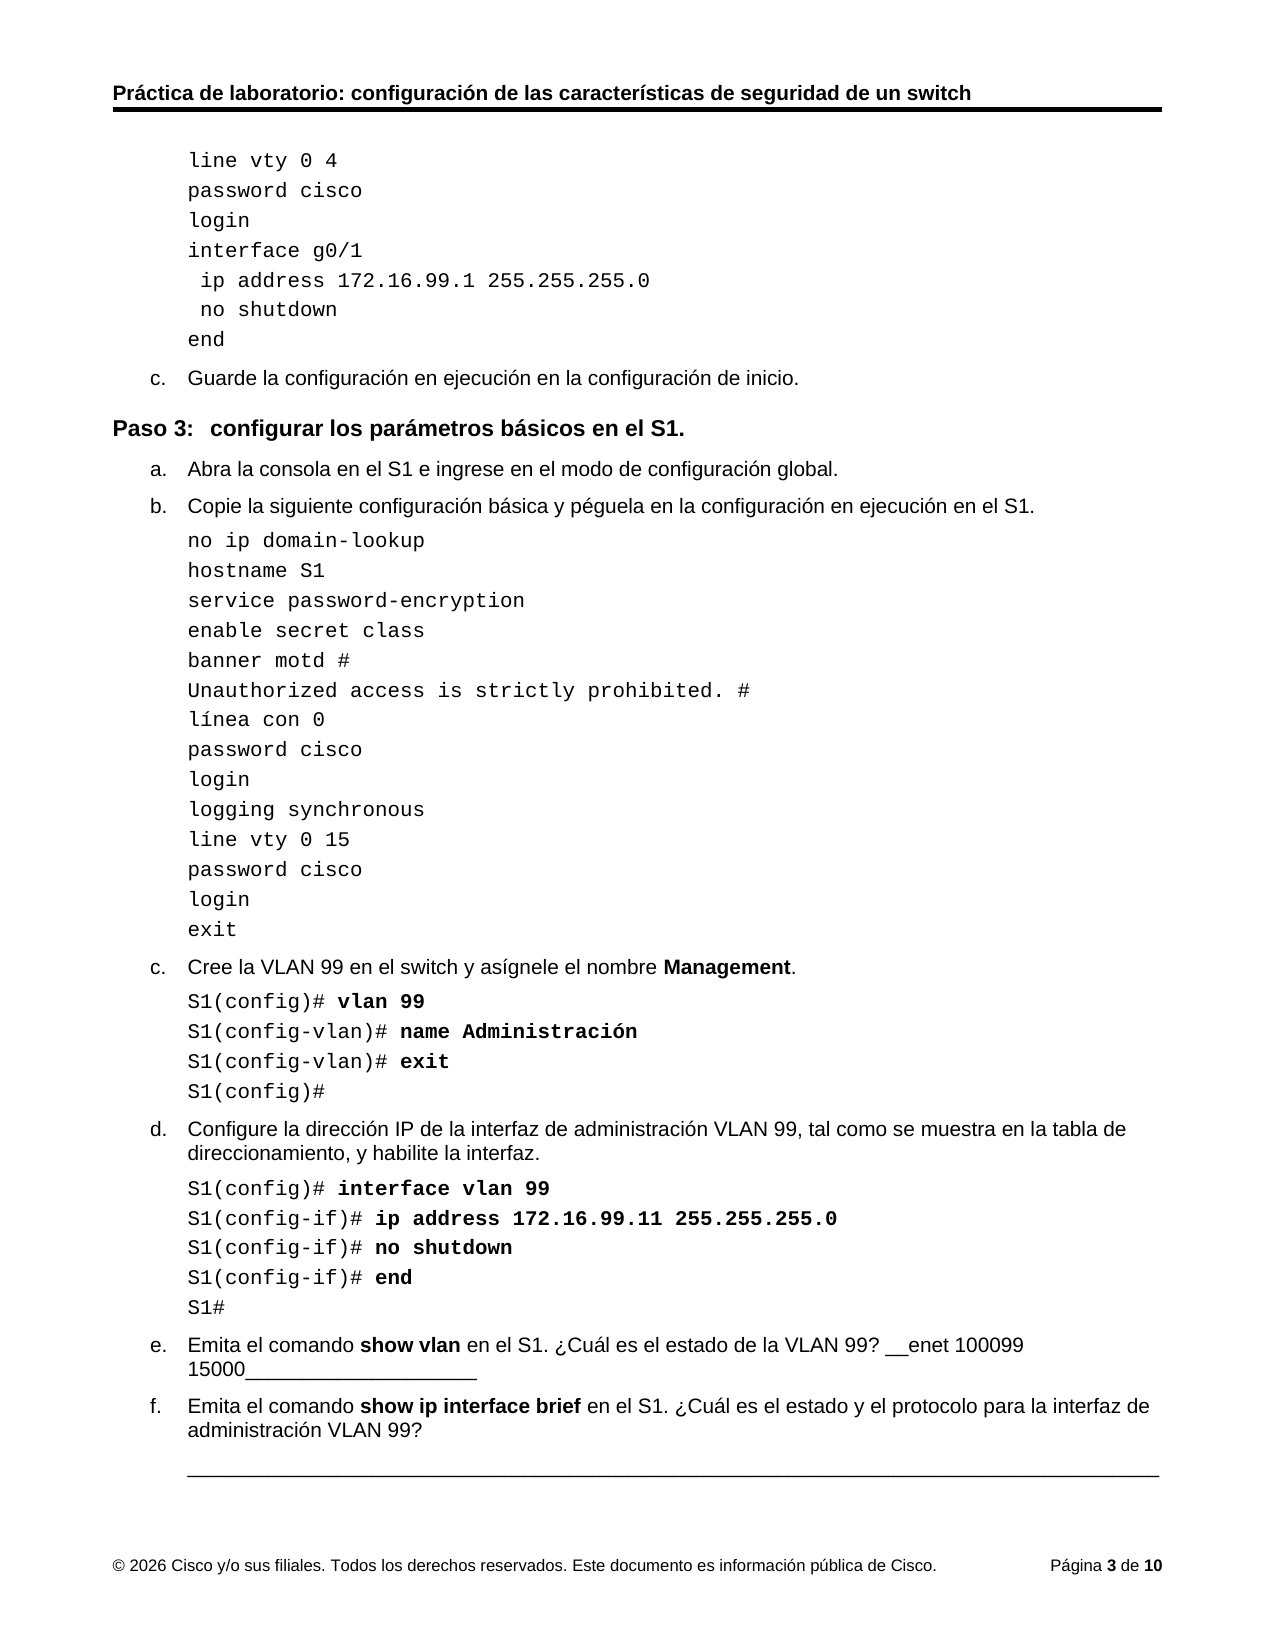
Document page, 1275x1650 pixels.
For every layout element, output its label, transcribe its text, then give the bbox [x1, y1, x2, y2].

text Emita el comando show ip interface brief en el S1. ¿Cuál es el estado y el protocolo para la interfaz de administración VLAN 99? [150, 1394, 1162, 1442]
text logging synchronous [187, 799, 1162, 823]
text no ip domain-lookup [187, 530, 1162, 554]
text Guarde la configuración en ejecución en la configuración de inicio. [150, 366, 1162, 389]
text Cree la VLAN 99 en el switch y asígnele el nombre Management. [150, 955, 1162, 979]
text Unauthorized access is strictly prohibited. # [187, 679, 1162, 703]
text login [187, 889, 1162, 912]
text configurar los parámetros básicos en el S1. [112, 414, 1162, 441]
text line vty 0 15 [187, 829, 1162, 853]
text interface g0/1 [187, 240, 1162, 263]
text S1(config-if)# no shutdown [187, 1237, 1162, 1261]
text S1(config-vlan)# name Administración [187, 1021, 1162, 1045]
text hostname S1 [187, 560, 1162, 584]
text password cisco [187, 739, 1162, 763]
text S1(config)# [187, 1081, 1162, 1105]
text ____________________________________________________________________________________ [187, 1454, 1162, 1478]
text S1(config)# vlan 99 [187, 991, 1162, 1015]
text end [187, 329, 1162, 353]
text S1(config)# interface vlan 99 [187, 1178, 1162, 1201]
text line vty 0 4 [187, 150, 1162, 174]
text ip address 172.16.99.1 255.255.255.0 [187, 269, 1162, 293]
text login [187, 769, 1162, 793]
text S1(config-if)# end [187, 1267, 1162, 1291]
text línea con 0 [187, 709, 1162, 733]
text login [187, 210, 1162, 233]
text Configure la dirección IP de la interfaz de administración VLAN 99, tal como se muestra en la tabla de direccionamiento, y habilite la interfaz. [150, 1117, 1162, 1165]
text banner motd # [187, 650, 1162, 673]
text S1(config-vlan)# exit [187, 1051, 1162, 1075]
text S1(config-if)# ip address 172.16.99.11 255.255.255.0 [187, 1207, 1162, 1231]
text enable secret class [187, 620, 1162, 643]
text Emita el comando show vlan en el S1. ¿Cuál es el estado de la VLAN 99? __enet 100099 15000____________________ [150, 1333, 1162, 1381]
text exit [187, 919, 1162, 942]
text password cisco [187, 180, 1162, 203]
text no shutdown [187, 299, 1162, 323]
text service password-encryption [187, 590, 1162, 613]
text Copie la siguiente configuración básica y péguela en la configuración en ejecución en el S1. [150, 494, 1162, 518]
text Abra la consola en el S1 e ingrese en el modo de configuración global. [150, 457, 1162, 481]
text password cisco [187, 859, 1162, 883]
text S1# [187, 1297, 1162, 1321]
